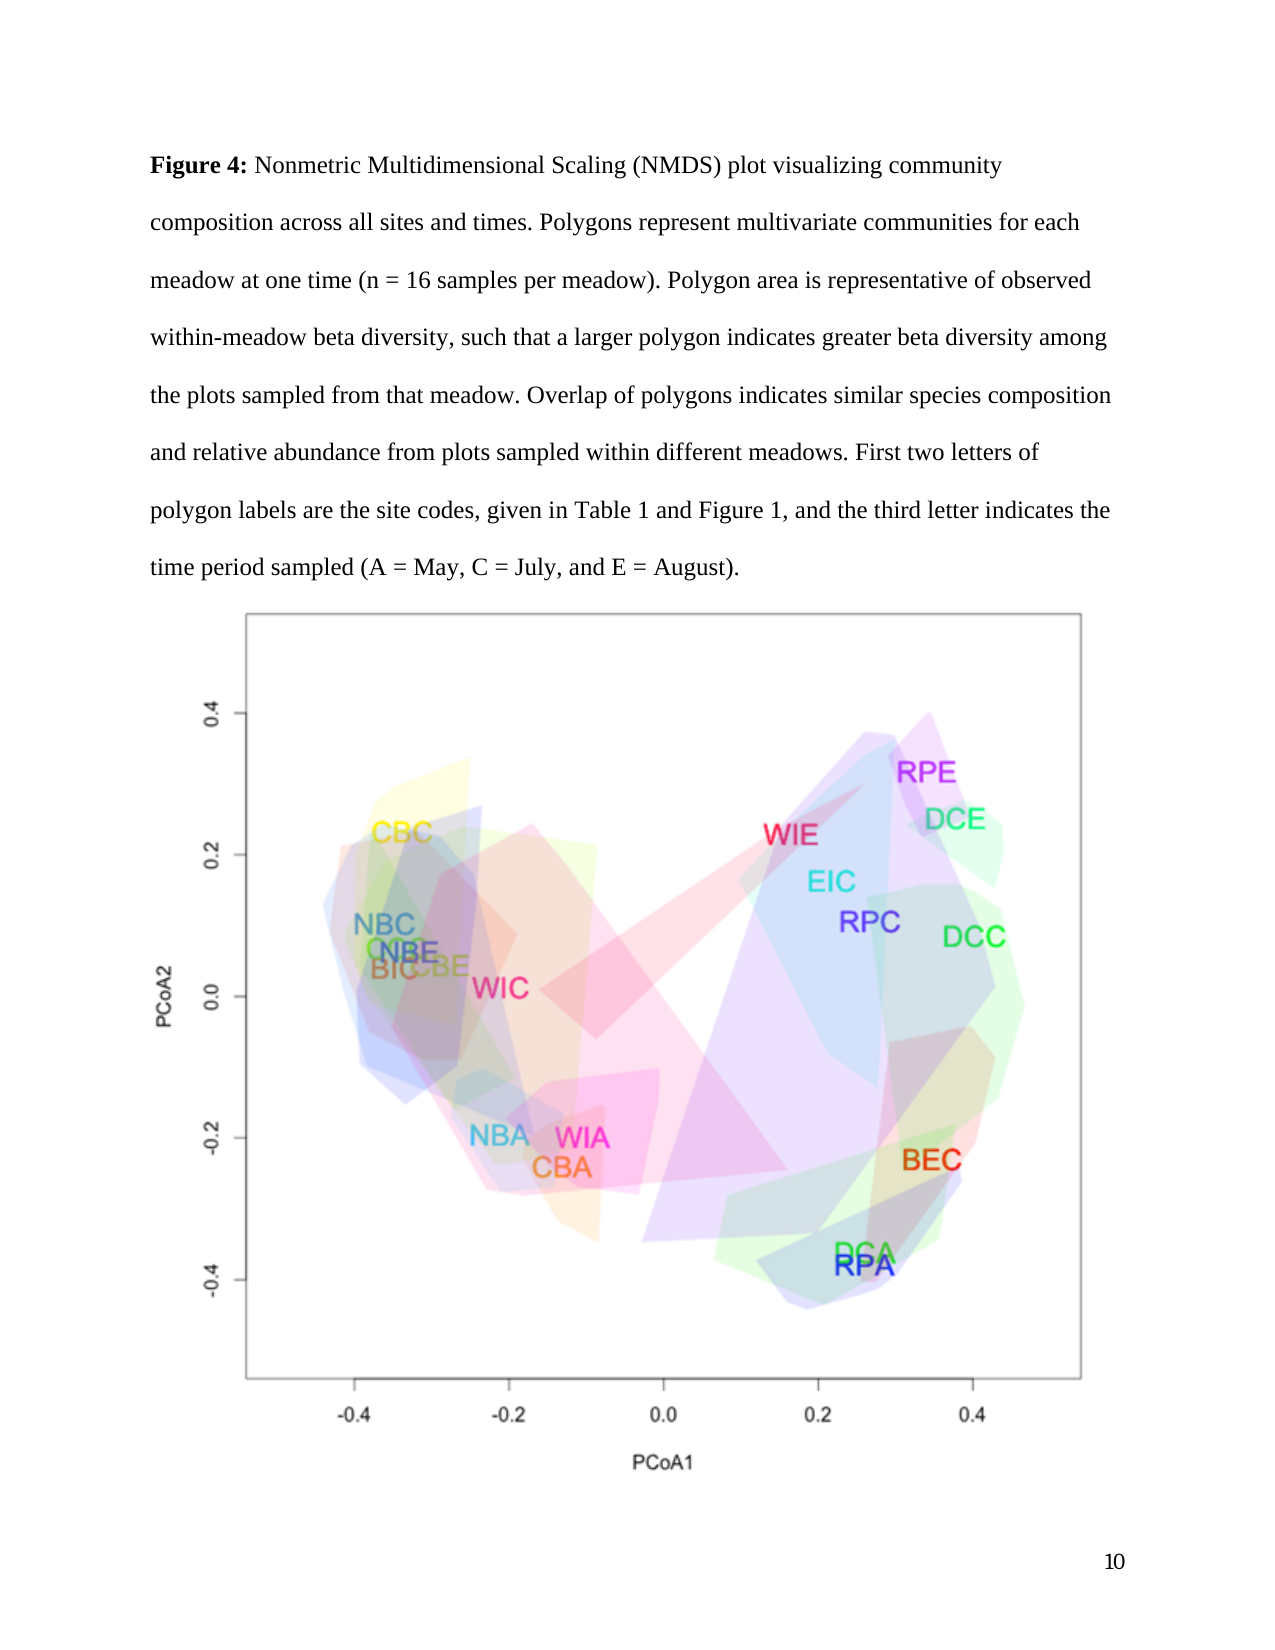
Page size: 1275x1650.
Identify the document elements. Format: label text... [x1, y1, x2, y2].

picture [150, 607, 1100, 1496]
